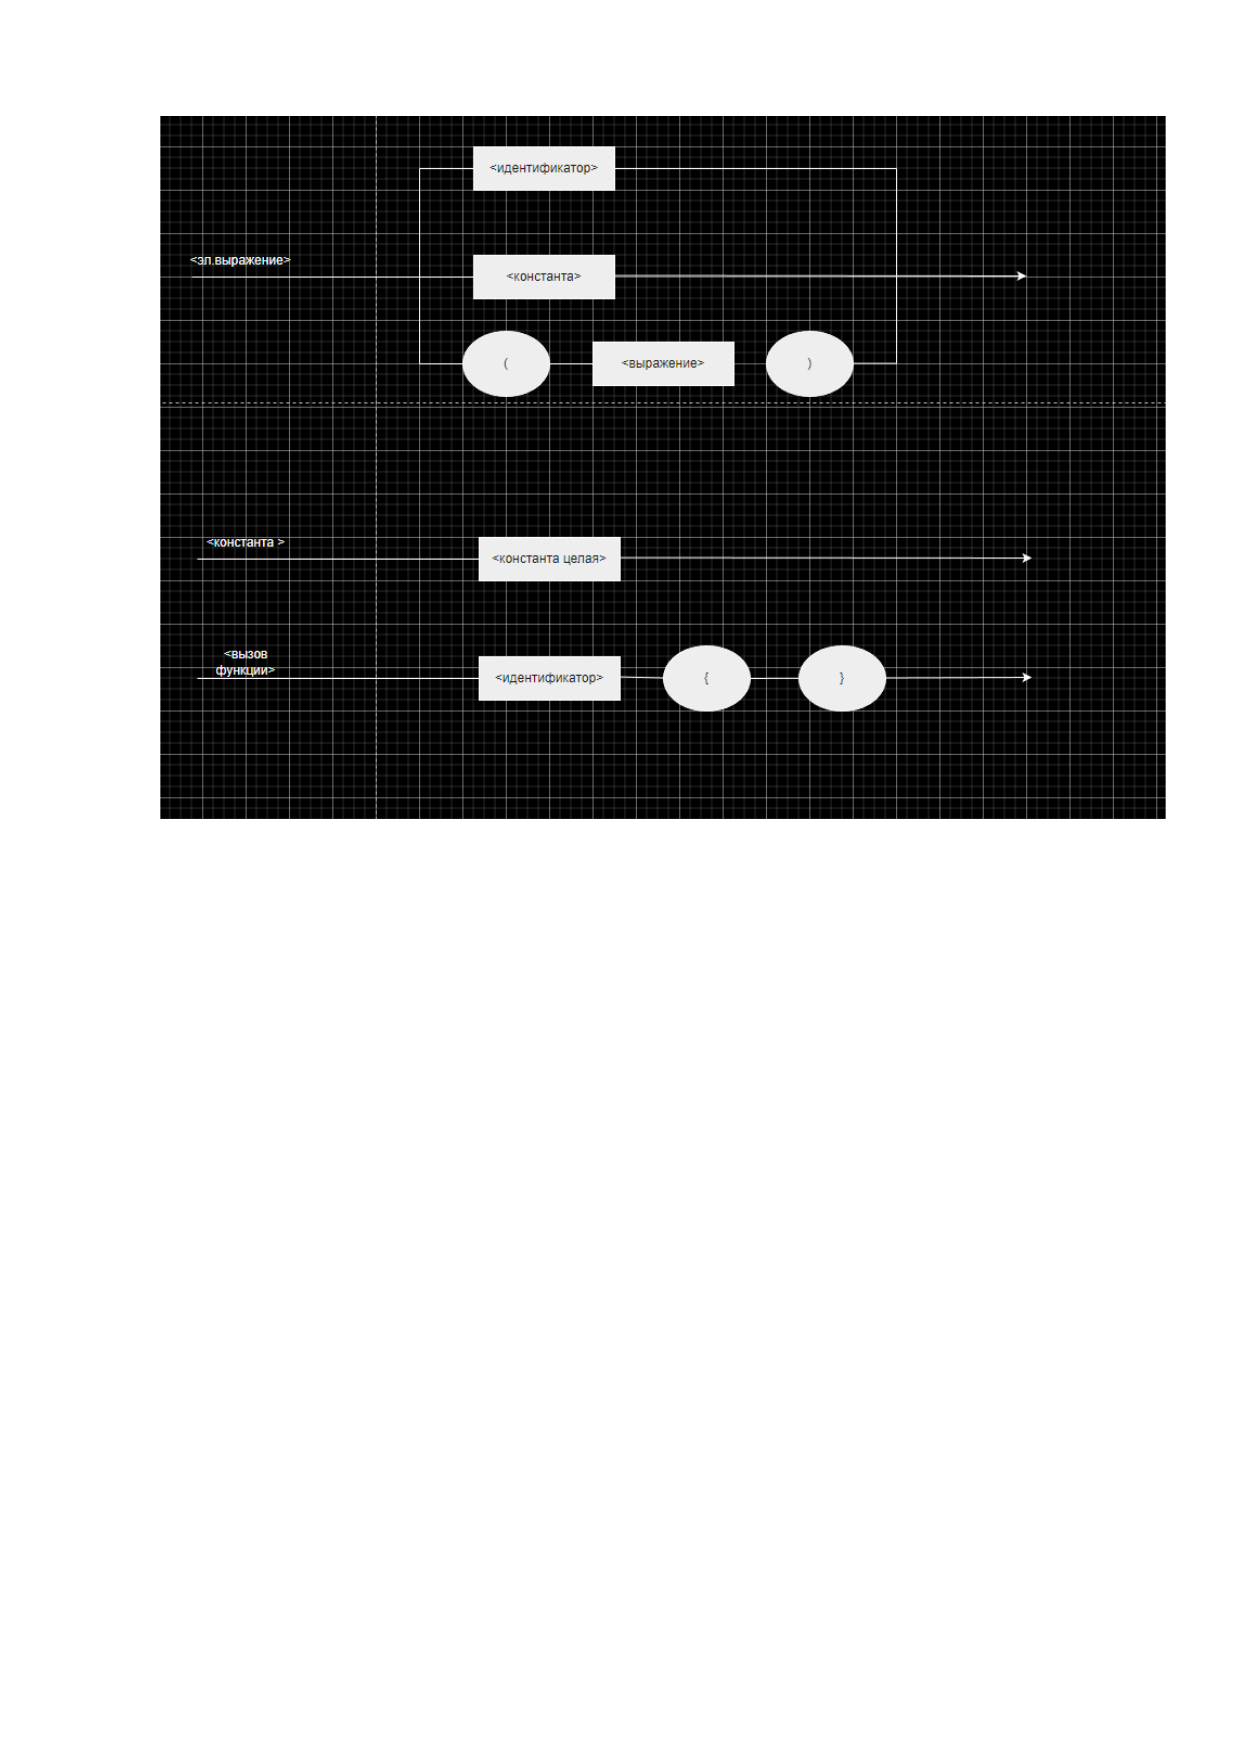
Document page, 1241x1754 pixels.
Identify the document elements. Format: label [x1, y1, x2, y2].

picture [160, 116, 1166, 819]
